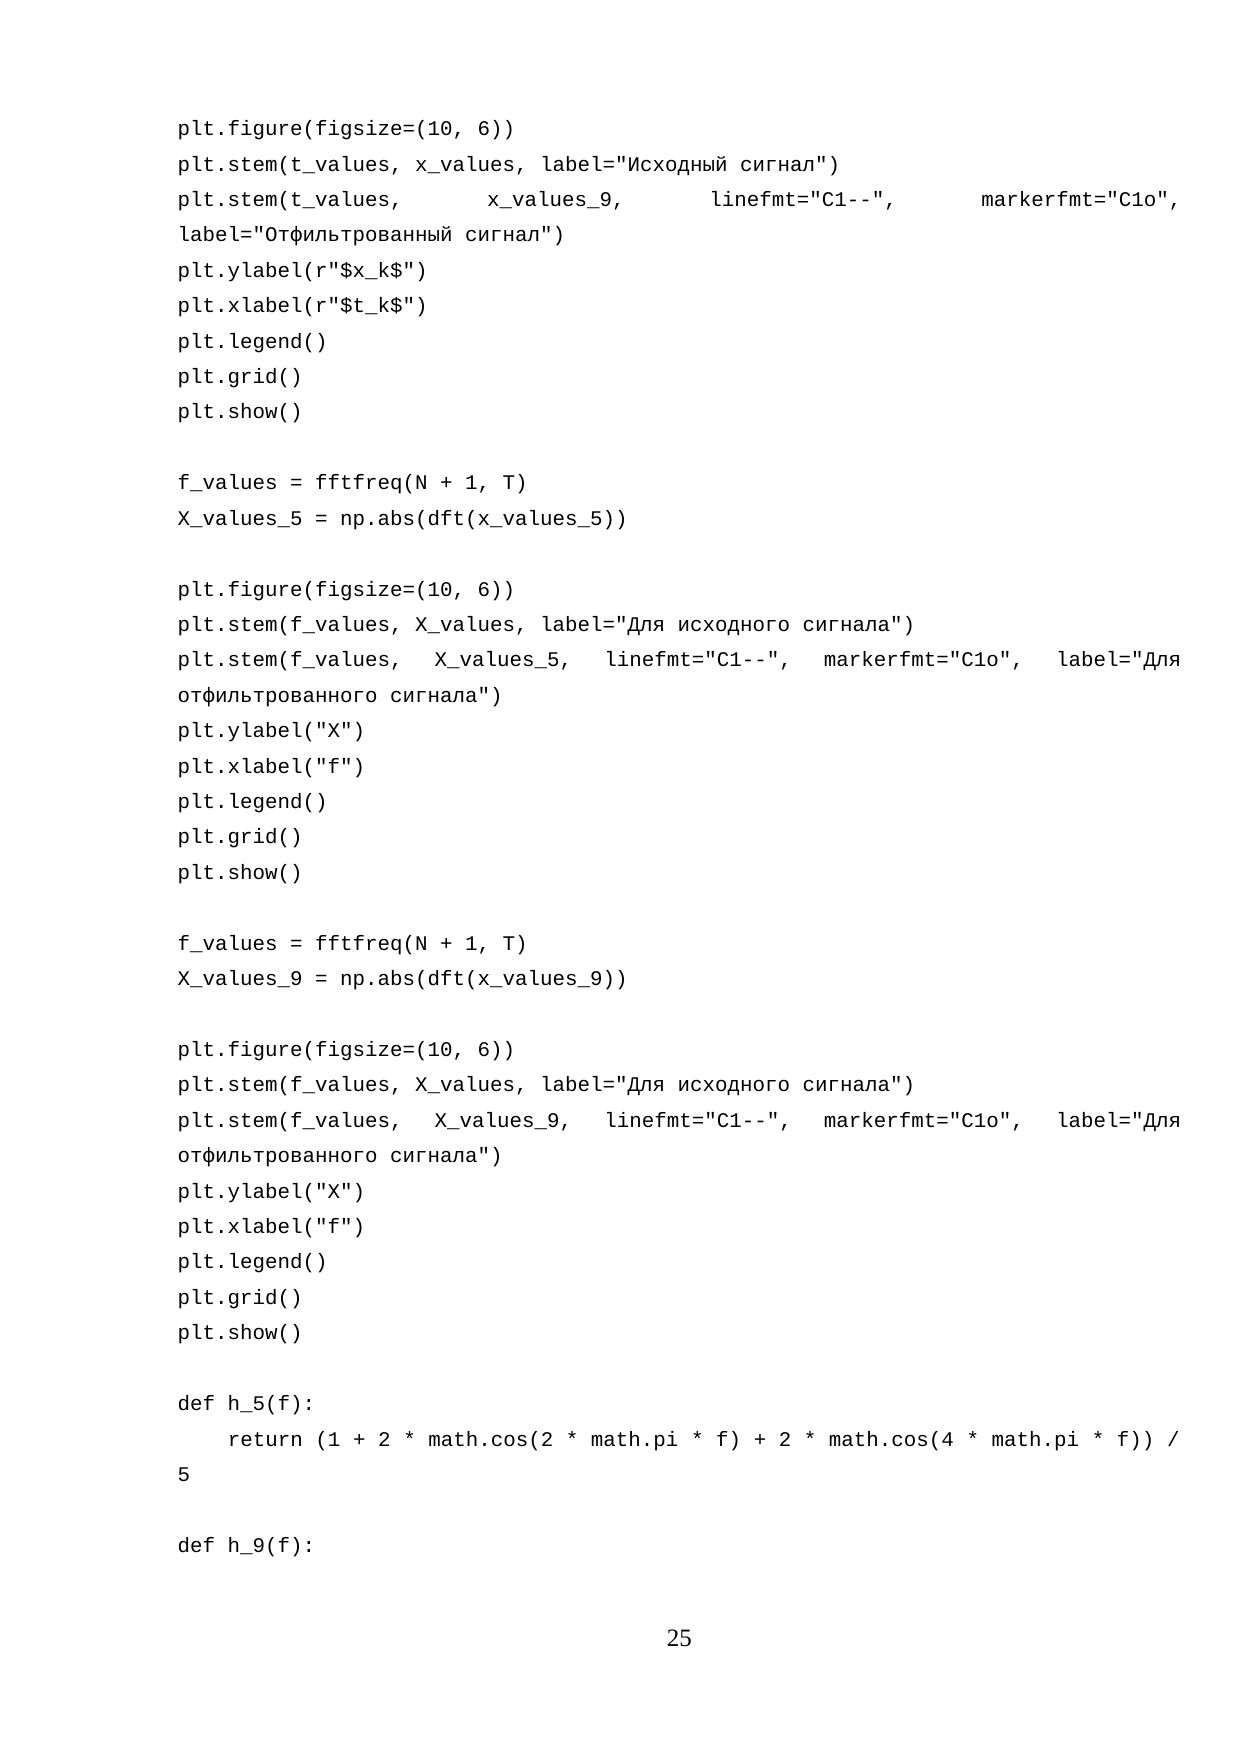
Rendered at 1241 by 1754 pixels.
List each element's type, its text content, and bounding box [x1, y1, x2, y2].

text plt.xlabel("f") [177, 1216, 1181, 1240]
text plt.ylabel(r"$x_k$") [177, 260, 1181, 283]
text plt.legend() [177, 331, 1181, 354]
text plt.grid() [177, 826, 1181, 850]
text plt.grid() [177, 366, 1181, 390]
text plt.figure(figsize=(10, 6)) [177, 578, 1181, 602]
text f_values = fftfreq(N + 1, T) [177, 933, 1181, 956]
text plt.legend() [177, 791, 1181, 815]
text plt.ylabel("X") [177, 720, 1181, 744]
text def h_5(f): [177, 1393, 1181, 1417]
text X_values_9 = np.abs(dft(x_values_9)) [177, 968, 1181, 992]
text plt.grid() [177, 1287, 1181, 1311]
text plt.stem(t_values, x_values, label="Исходный сигнал") [177, 153, 1181, 177]
text plt.stem(f_values, X_values, label="Для исходного сигнала") [177, 614, 1181, 638]
text plt.stem(f_values, X_values_9, linefmt="C1--", markerfmt="C1o", label="Для отфильтрованного сигнала") [177, 1110, 1181, 1169]
text def h_9(f): [177, 1535, 1181, 1558]
text plt.stem(f_values, X_values, label="Для исходного сигнала") [177, 1074, 1181, 1098]
text plt.xlabel(r"$t_k$") [177, 295, 1181, 319]
text plt.legend() [177, 1251, 1181, 1275]
text plt.stem(f_values, X_values_5, linefmt="C1--", markerfmt="C1o", label="Для отфильтрованного сигнала") [177, 649, 1181, 708]
text f_values = fftfreq(N + 1, T) [177, 472, 1181, 496]
text plt.figure(figsize=(10, 6)) [177, 118, 1181, 142]
text plt.xlabel("f") [177, 756, 1181, 779]
text return (1 + 2 * math.cos(2 * math.pi * f) + 2 * math.cos(4 * math.pi * f)) / 5 [177, 1428, 1181, 1488]
text X_values_5 = np.abs(dft(x_values_5)) [177, 508, 1181, 531]
text plt.show() [177, 401, 1181, 425]
text plt.show() [177, 862, 1181, 886]
text plt.figure(figsize=(10, 6)) [177, 1039, 1181, 1063]
text plt.show() [177, 1322, 1181, 1346]
text plt.ylabel("X") [177, 1181, 1181, 1204]
text plt.stem(t_values, x_values_9, linefmt="C1--", markerfmt="C1o", label="Отфильтрованный сигнал") [177, 189, 1181, 248]
